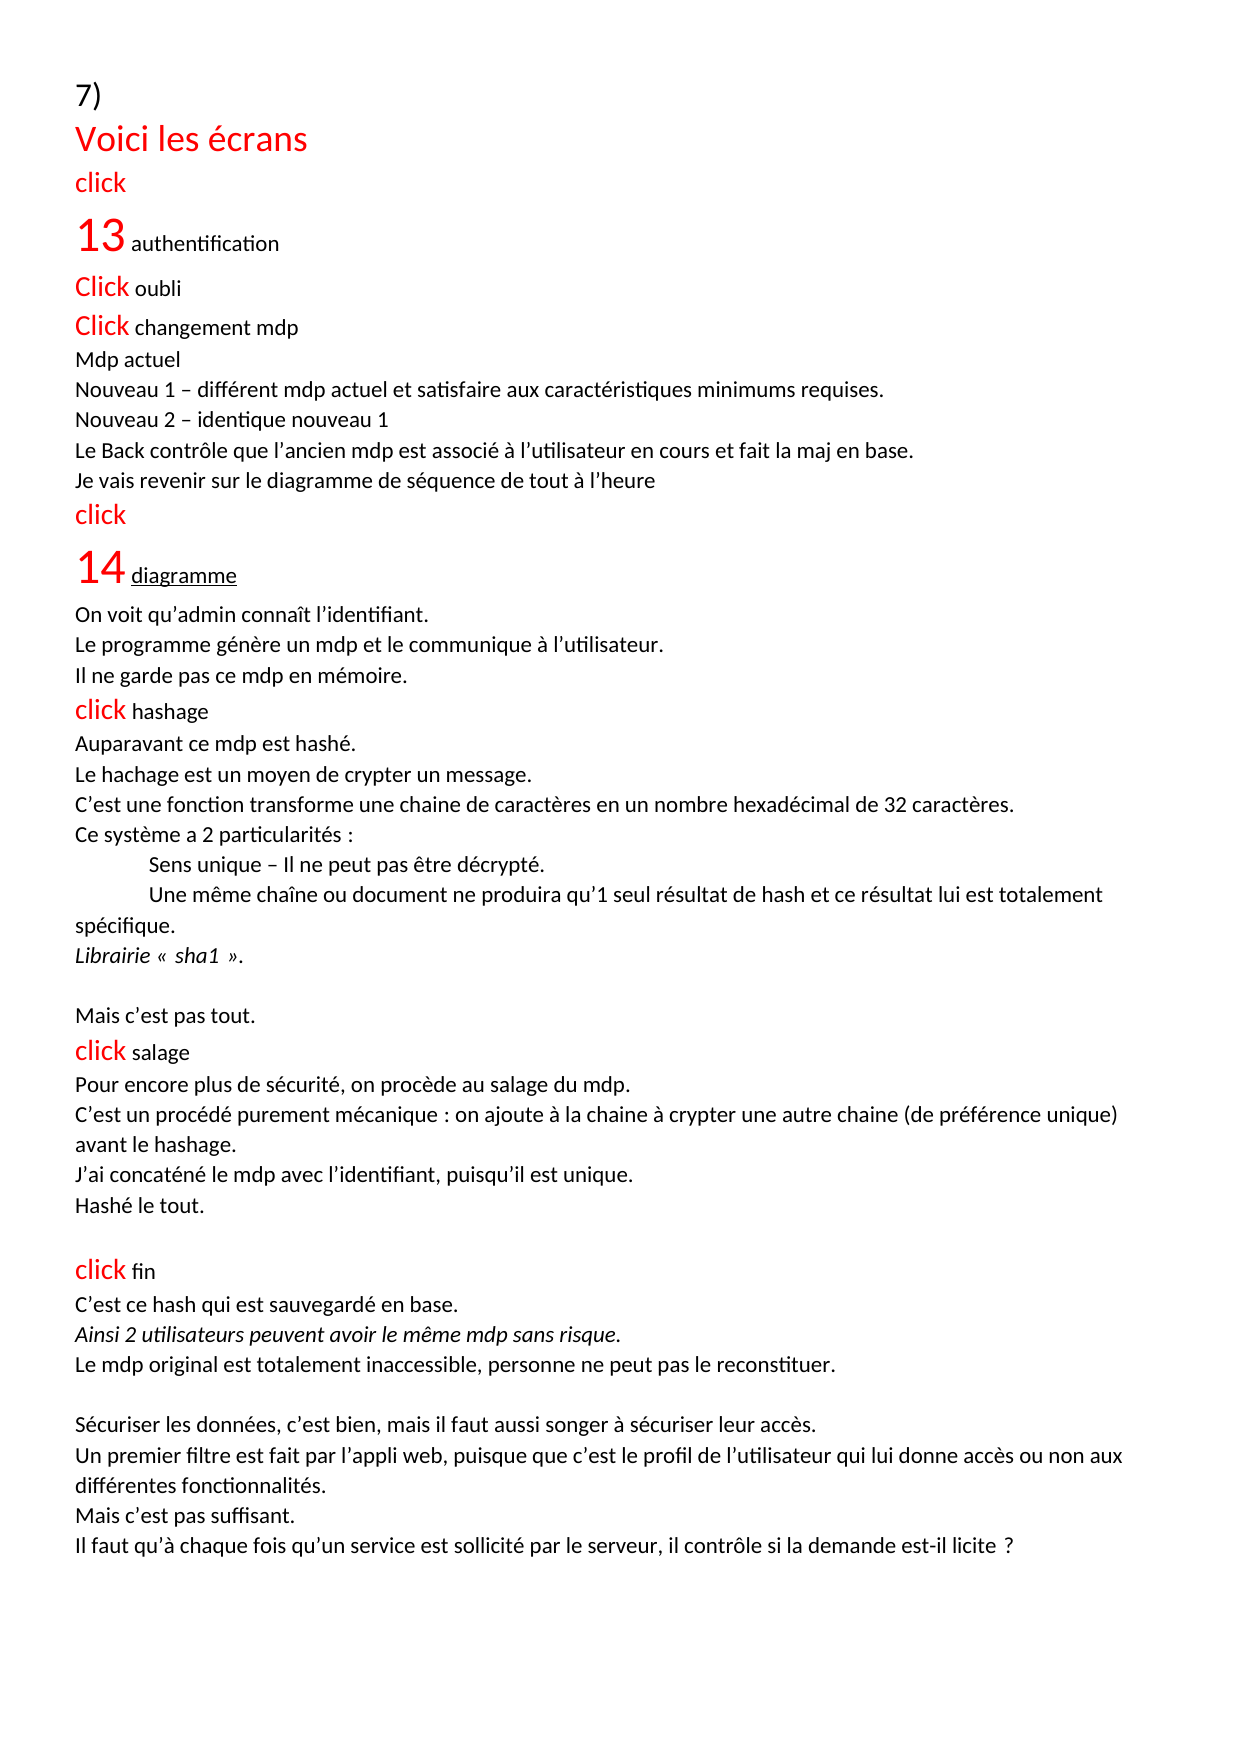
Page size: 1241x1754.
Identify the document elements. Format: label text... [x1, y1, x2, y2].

text Mdp actuel [75, 345, 1165, 373]
text Ce système a 2 particularités : [75, 820, 1165, 848]
text C’est une fonction transforme une chaine de caractères en un nombre hexadécimal de 32 caractères. [75, 790, 1165, 818]
text Un premier filtre est fait par l’appli web, puisque que c’est le profil de l’utilisateur qui lui donne accès ou non aux différentes fonctionnalités. [75, 1441, 1165, 1499]
text Auparavant ce mdp est hashé. [75, 729, 1165, 757]
text C’est ce hash qui est sauvegardé en base. [75, 1290, 1165, 1318]
text Pour encore plus de sécurité, on procède au salage du mdp. [75, 1070, 1165, 1098]
text 13 authentification [75, 202, 1165, 263]
text Le mdp original est totalement inaccessible, personne ne peut pas le reconstituer. [75, 1350, 1165, 1378]
text Nouveau 1 – différent mdp actuel et satisfaire aux caractéristiques minimums requises. [75, 375, 1165, 403]
text click hashage [75, 691, 1165, 727]
text On voit qu’admin connaît l’identifiant. [75, 600, 1165, 628]
text Voici les écrans [75, 114, 1165, 160]
text click [75, 164, 1165, 199]
text C’est un procédé purement mécanique : on ajoute à la chaine à crypter une autre chaine (de préférence unique) avant le hashage. [75, 1100, 1165, 1158]
text Hashé le tout. [75, 1191, 1165, 1219]
text Nouveau 2 – identique nouveau 1 [75, 406, 1165, 433]
text 14 diagramme [75, 534, 1165, 596]
text Click oubli [75, 268, 1165, 304]
text Le programme génère un mdp et le communique à l’utilisateur. [75, 631, 1165, 659]
text Ainsi 2 utilisateurs peuvent avoir le même mdp sans risque. [75, 1320, 1165, 1348]
text Sens unique – Il ne peut pas être décrypté. [75, 850, 1165, 878]
text J’ai concaténé le mdp avec l’identifiant, puisqu’il est unique. [75, 1161, 1165, 1189]
text Mais c’est pas tout. [75, 1001, 1165, 1029]
text Une même chaîne ou document ne produira qu’1 seul résultat de hash et ce résultat lui est totalement spécifique. [75, 881, 1165, 939]
text Sécuriser les données, c’est bien, mais il faut aussi songer à sécuriser leur accès. [75, 1411, 1165, 1438]
text Le Back contrôle que l’ancien mdp est associé à l’utilisateur en cours et fait la maj en base. [75, 436, 1165, 464]
text Il faut qu’à chaque fois qu’un service est sollicité par le serveur, il contrôle si la demande est-il licite ? [75, 1531, 1165, 1559]
text Je vais revenir sur le diagramme de séquence de tout à l’heure [75, 466, 1165, 494]
text Le hachage est un moyen de crypter un message. [75, 760, 1165, 788]
text Librairie « sha1 ». [75, 941, 1165, 969]
text Click changement mdp [75, 307, 1165, 342]
text Il ne garde pas ce mdp en mémoire. [75, 661, 1165, 689]
text click salage [75, 1032, 1165, 1067]
text click fin [75, 1251, 1165, 1287]
text click [75, 496, 1165, 532]
text Mais c’est pas suffisant. [75, 1501, 1165, 1529]
